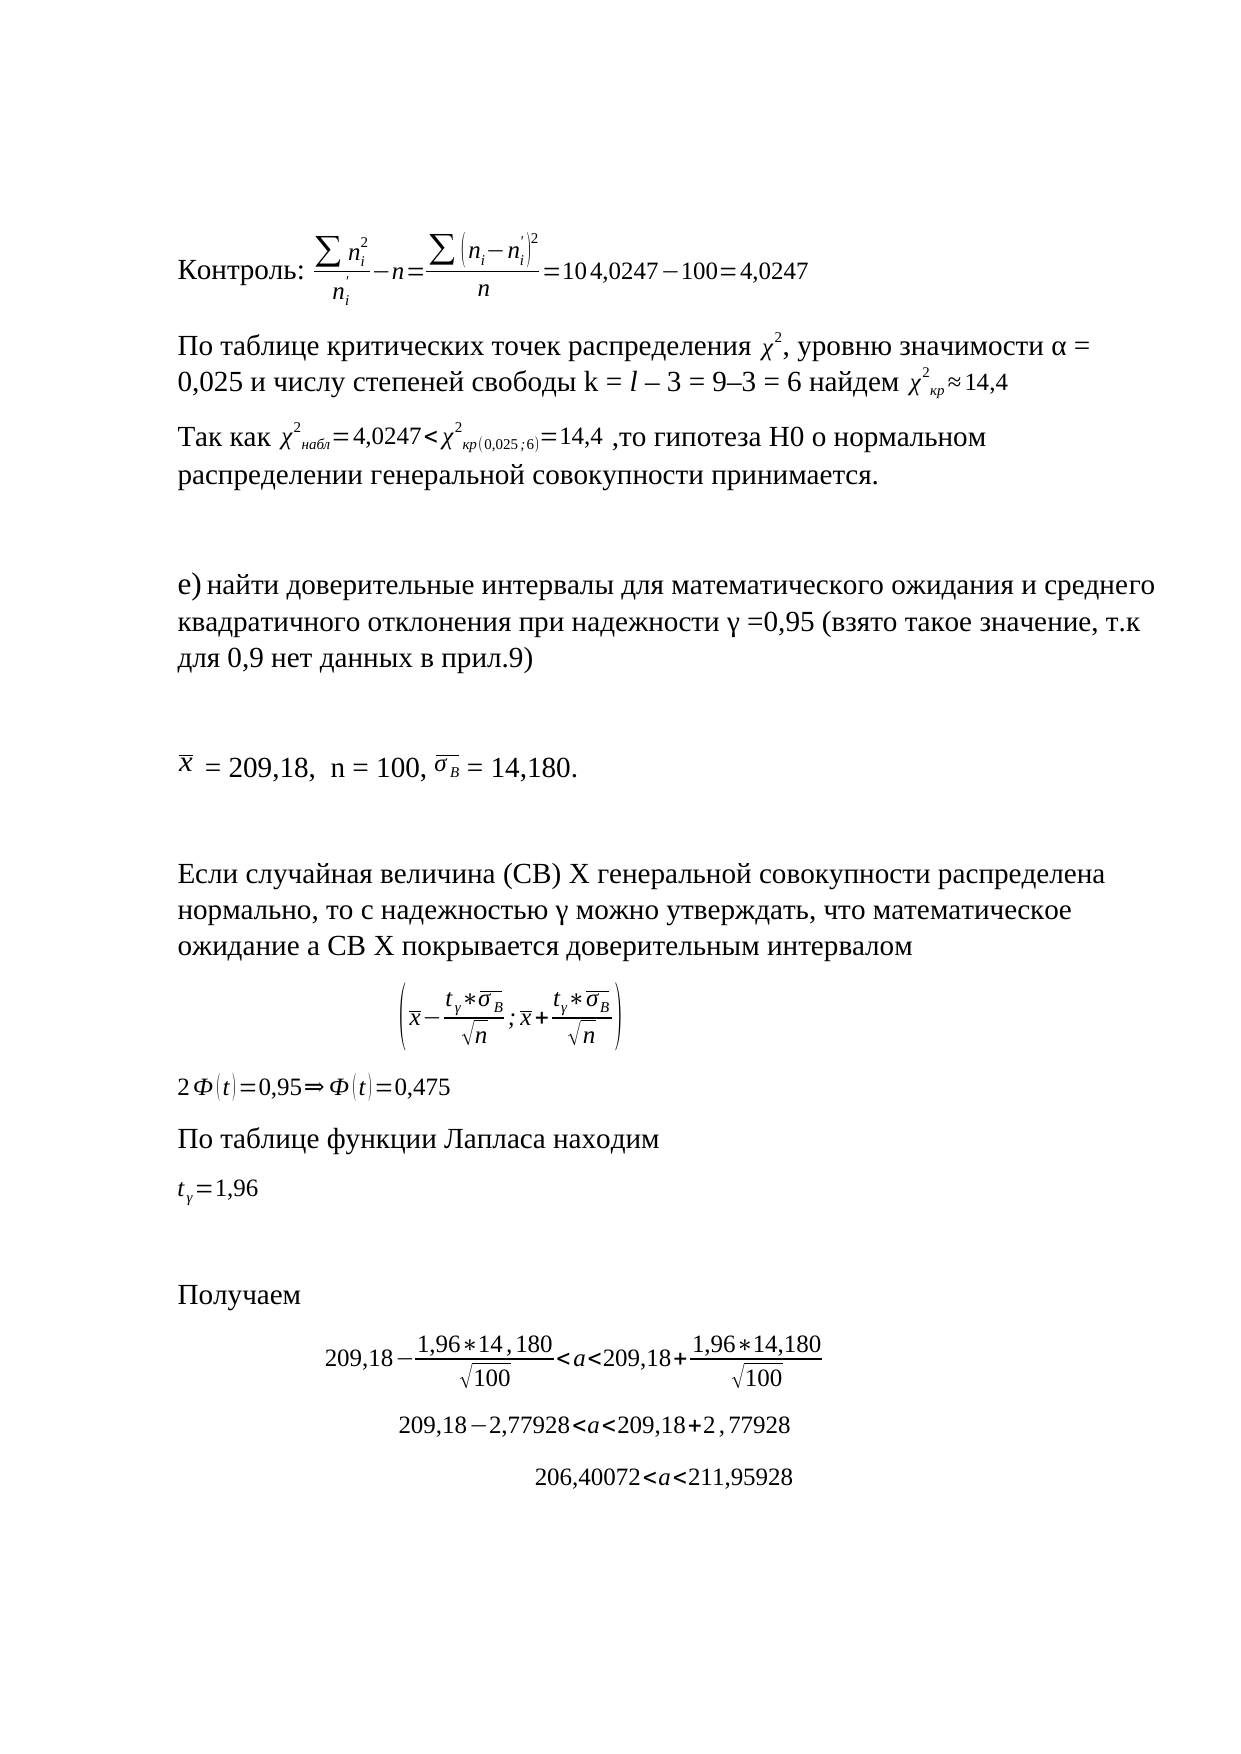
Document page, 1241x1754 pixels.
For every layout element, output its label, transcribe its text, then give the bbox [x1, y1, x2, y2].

text Контроль: [177, 229, 1152, 308]
text Получаем [177, 1277, 1152, 1311]
text Если случайная величина (СВ) X генеральной совокупности распределена нормально, то с надежностью γ можно утверждать, что математическое ожидание a СВ X покрывается доверительным интервалом [177, 856, 1152, 962]
text По таблице функции Лапласа находим [177, 1122, 1152, 1155]
text Так как ,то гипотеза Н0 о нормальном распределении генеральной совокупности принимается. [177, 418, 1152, 490]
text e) найти доверительные интервалы для математического ожидания и среднего квадратичного отклонения при надежности γ =0,95 (взято такое значение, т.к для 0,9 нет данных в прил.9) [177, 565, 1181, 673]
text = 209,18, n = 100, = 14,180. [177, 745, 1152, 784]
text По таблице критических точек распределения , уровню значимости α = 0,025 и числу степеней свободы k = l – 3 = 9–3 = 6 найдем [177, 328, 1152, 399]
